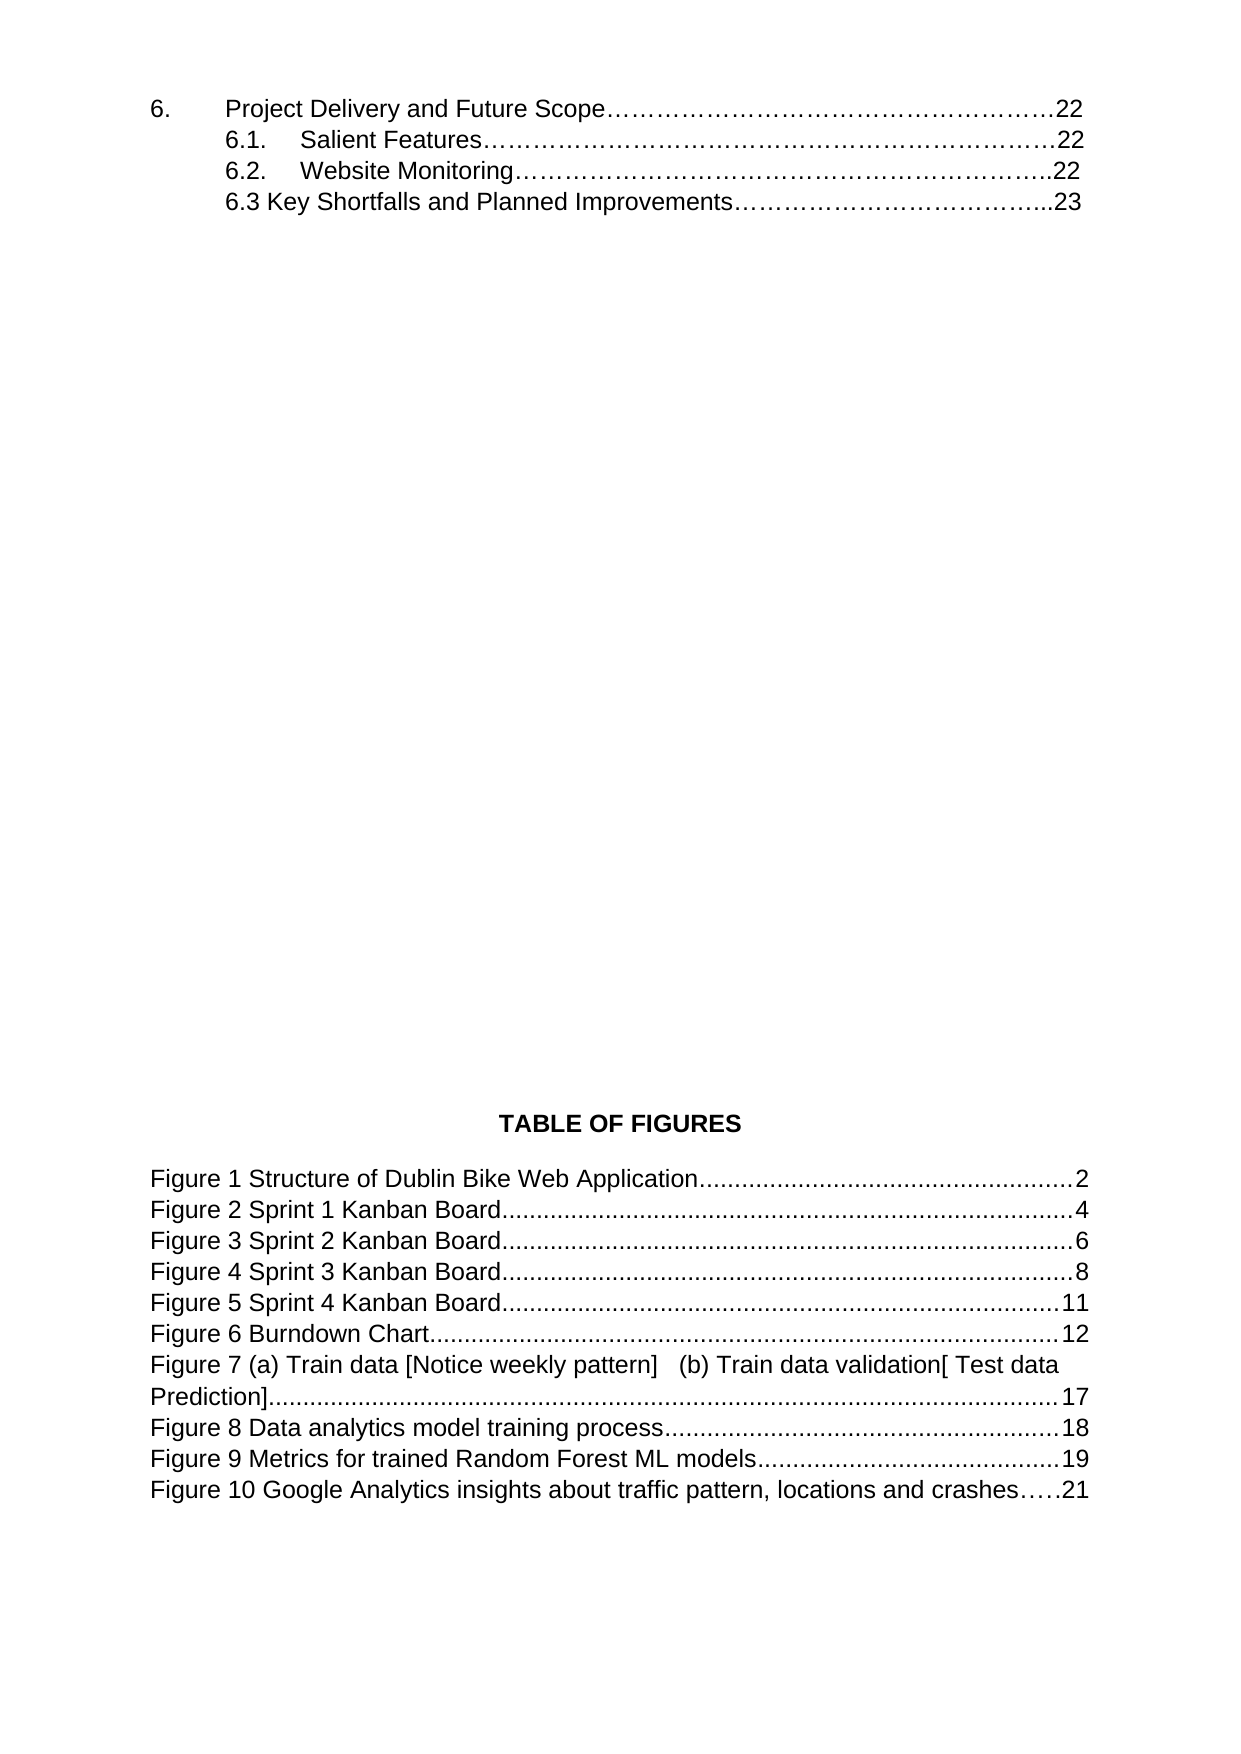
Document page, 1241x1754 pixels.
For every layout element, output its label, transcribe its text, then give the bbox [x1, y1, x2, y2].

text Figure 1 Structure of Dublin Bike Web Application 2 [150, 1164, 1090, 1193]
text 6.3 Key Shortfalls and Planned Improvements………………………………...23 [225, 187, 1090, 216]
text TABLE OF FIGURES [150, 1109, 1090, 1138]
text 6.1. Salient Features……………………………………………………………22 [225, 125, 1090, 153]
text Figure 8 Data analytics model training process 18 [150, 1413, 1090, 1441]
text Figure 3 Sprint 2 Kanban Board 6 [150, 1226, 1090, 1255]
text Figure 5 Sprint 4 Kanban Board 11 [150, 1288, 1090, 1317]
text Figure 4 Sprint 3 Kanban Board 8 [150, 1257, 1090, 1286]
text Figure 2 Sprint 1 Kanban Board 4 [150, 1195, 1090, 1224]
text Figure 7 (a) Train data [Notice weekly pattern] (b) Train data validation[ Test data Prediction] 17 [150, 1351, 1090, 1410]
text Figure 10 Google Analytics insights about traffic pattern, locations and crashes 21 [150, 1475, 1090, 1503]
text 6. Project Delivery and Future Scope………………………………………………22 [150, 94, 1090, 122]
text Figure 6 Burndown Chart 12 [150, 1319, 1090, 1348]
text 6.2. Website Monitoring………………………………………………………..22 [225, 156, 1090, 184]
text Figure 9 Metrics for trained Random Forest ML models 19 [150, 1444, 1090, 1472]
